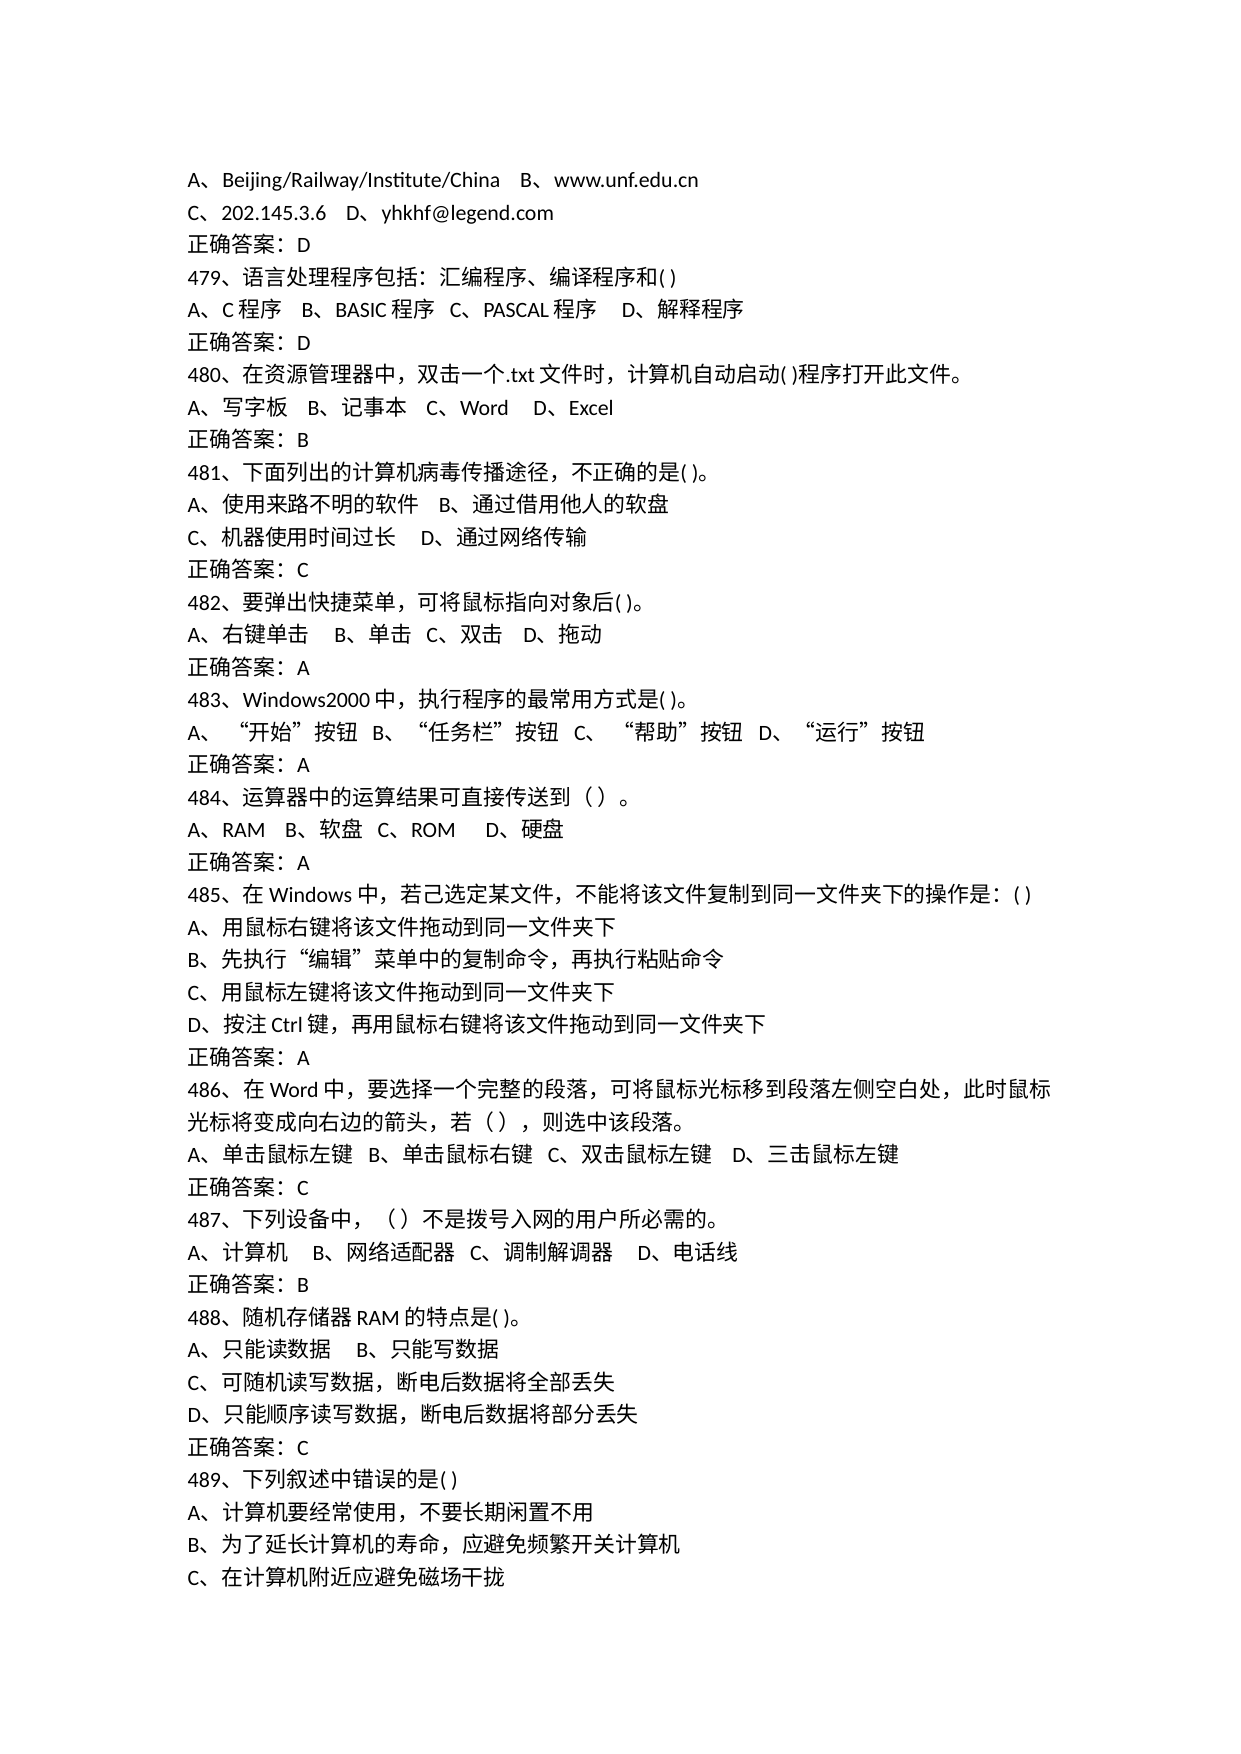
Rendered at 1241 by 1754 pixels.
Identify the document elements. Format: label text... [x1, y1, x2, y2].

text A、单击鼠标左键 B、单击鼠标右键 C、双击鼠标左键 D、三击鼠标左键 [187, 1137, 1053, 1169]
text 483、Windows2000中，执行程序的最常用方式是( )。 [187, 682, 1053, 714]
text A、右键单击 B、单击 C、双击 D、拖动 [187, 617, 1053, 649]
text 正确答案：A [187, 747, 1053, 779]
text 正确答案：B [187, 1267, 1053, 1299]
text 489、下列叙述中错误的是( ) [187, 1462, 1053, 1494]
text 482、要弹出快捷菜单，可将鼠标指向对象后( )。 [187, 584, 1053, 617]
text 479、语言处理程序包括：汇编程序、编译程序和( ) [187, 259, 1053, 292]
text 484、运算器中的运算结果可直接传送到（ ）。 [187, 779, 1053, 812]
text 487、下列设备中，（ ）不是拨号入网的用户所必需的。 [187, 1202, 1053, 1234]
text A、C程序 B、BASIC程序 C、PASCAL程序 D、解释程序 [187, 292, 1053, 324]
text B、先执行“编辑”菜单中的复制命令，再执行粘贴命令 [187, 942, 1053, 974]
text 488、随机存储器RAM的特点是( )。 [187, 1299, 1053, 1332]
text C、用鼠标左键将该文件拖动到同一文件夹下 [187, 974, 1053, 1007]
text 480、在资源管理器中，双击一个.txt文件时，计算机自动启动( )程序打开此文件。 [187, 357, 1053, 389]
text A、计算机 B、网络适配器 C、调制解调器 D、电话线 [187, 1234, 1053, 1267]
text A、 “开始”按钮 B、“任务栏”按钮 C、 “帮助”按钮 D、“运行”按钮 [187, 714, 1053, 747]
text 正确答案：D [187, 324, 1053, 357]
text D、只能顺序读写数据，断电后数据将部分丢失 [187, 1397, 1053, 1429]
text C、202.145.3.6 D、yhkhf@legend.com [187, 194, 1053, 227]
text D、按注Ctrl键，再用鼠标右键将该文件拖动到同一文件夹下 [187, 1007, 1053, 1039]
text C、机器使用时间过长 D、通过网络传输 [187, 519, 1053, 552]
text A、只能读数据 B、只能写数据 [187, 1332, 1053, 1364]
text 485、在Windows 中，若己选定某文件，不能将该文件复制到同一文件夹下的操作是：( ) [187, 877, 1053, 909]
text A、使用来路不明的软件 B、通过借用他人的软盘 [187, 487, 1053, 519]
text 正确答案：A [187, 844, 1053, 877]
text A、Beijing/Railway/Institute/China B、www.unf.edu.cn [187, 162, 1053, 194]
text C、可随机读写数据，断电后数据将全部丢失 [187, 1364, 1053, 1397]
text 正确答案：A [187, 1039, 1053, 1072]
text 正确答案：D [187, 227, 1053, 259]
text 正确答案：C [187, 1169, 1053, 1202]
text A、RAM B、软盘 C、ROM D、硬盘 [187, 812, 1053, 844]
text 正确答案：C [187, 1429, 1053, 1462]
text A、写字板 B、记事本 C、Word D、Excel [187, 389, 1053, 422]
text A、计算机要经常使用，不要长期闲置不用 [187, 1494, 1053, 1527]
text B、为了延长计算机的寿命，应避免频繁开关计算机 [187, 1527, 1053, 1559]
text 486、在Word中，要选择一个完整的段落，可将鼠标光标移到段落左侧空白处，此时鼠标光标将变成向右边的箭头，若（ ），则选中该段落。 [187, 1072, 1053, 1137]
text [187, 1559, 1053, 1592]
text 481、下面列出的计算机病毒传播途径，不正确的是( )。 [187, 454, 1053, 487]
text 正确答案：C [187, 552, 1053, 584]
text 正确答案：B [187, 422, 1053, 454]
text 正确答案：A [187, 649, 1053, 682]
text A、用鼠标右键将该文件拖动到同一文件夹下 [187, 909, 1053, 942]
